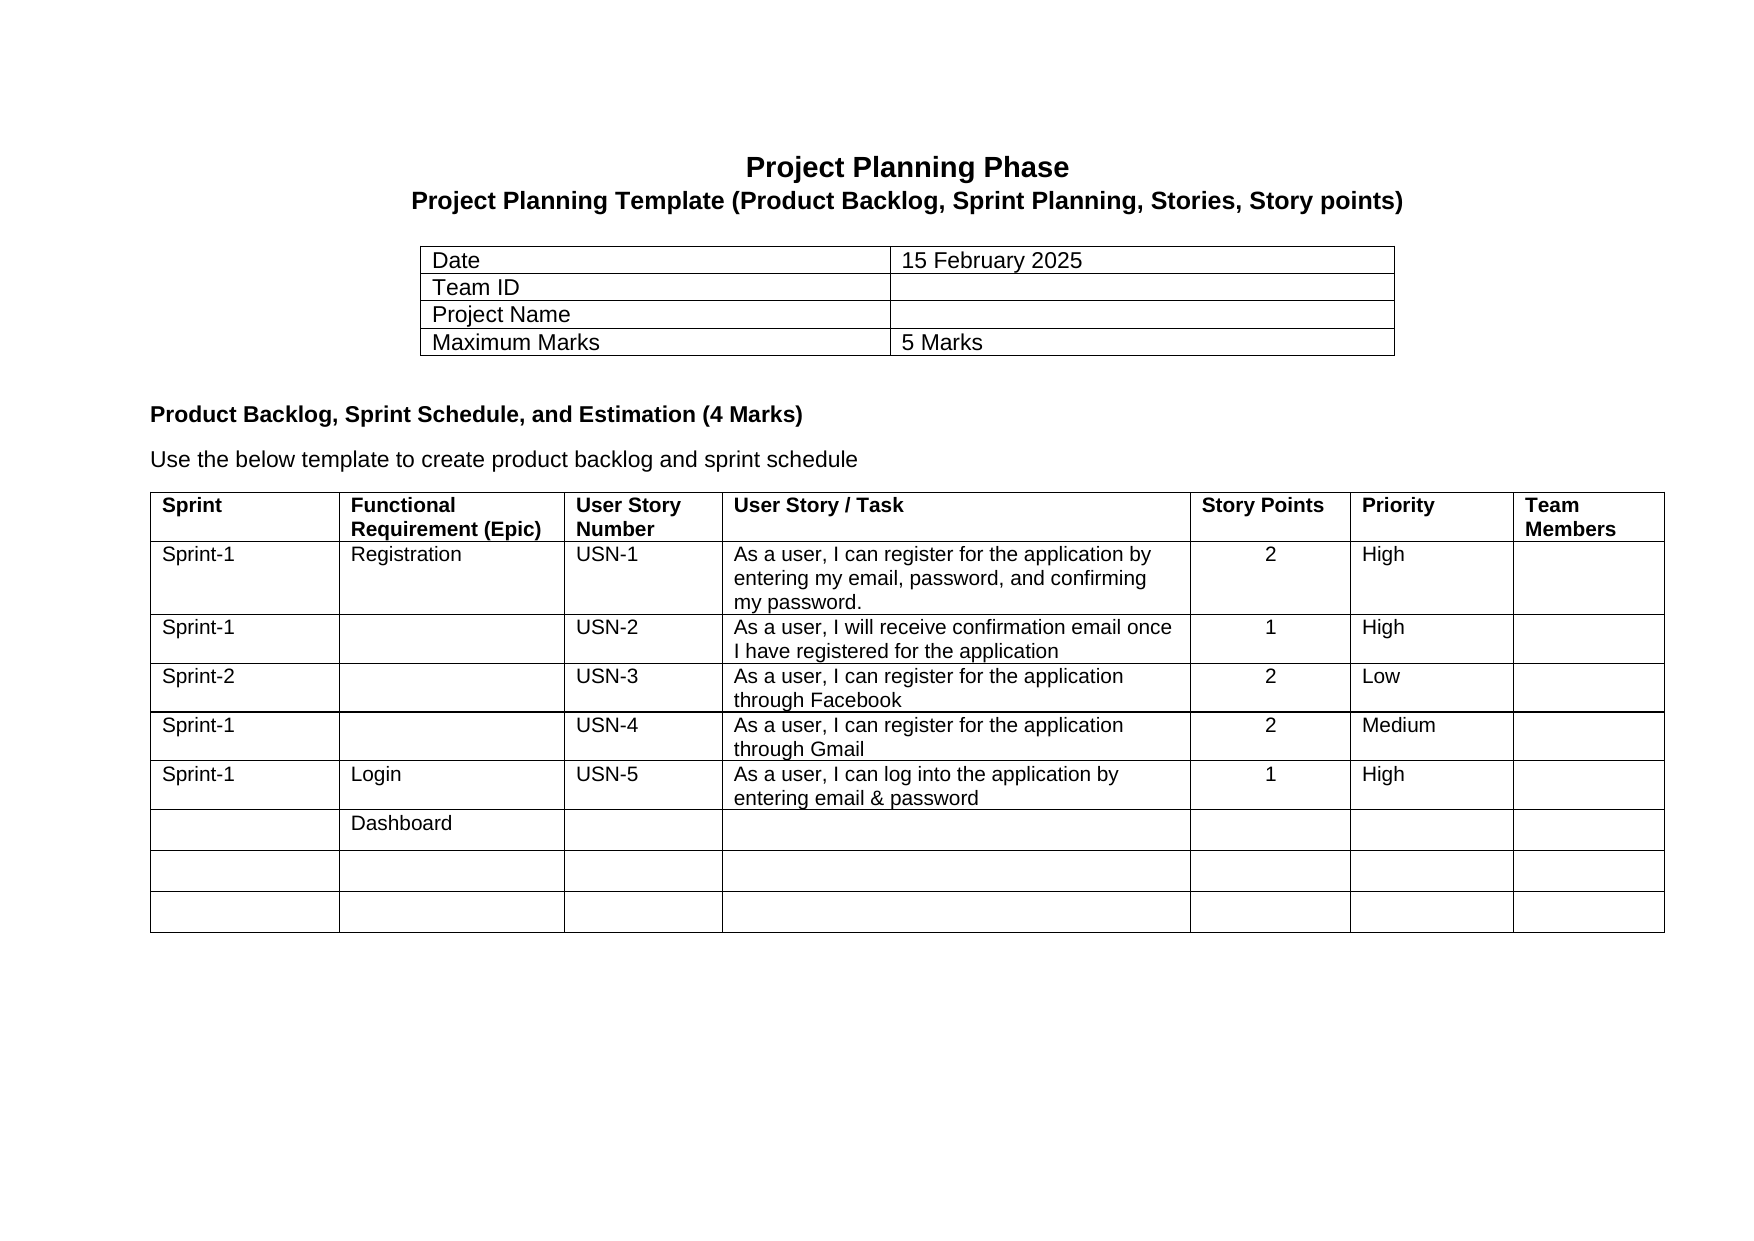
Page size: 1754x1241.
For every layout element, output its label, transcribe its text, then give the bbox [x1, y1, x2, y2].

table_cell Registration [340, 542, 564, 613]
table_header User Story / Task [723, 493, 1190, 541]
table_cell [151, 851, 339, 891]
table_cell [151, 892, 339, 932]
table_cell [565, 810, 722, 850]
table_cell 2 [1191, 542, 1350, 613]
table_header 15 February 2025 [891, 247, 1394, 273]
table_cell Dashboard [340, 810, 564, 850]
table_header User Story Number [565, 493, 722, 541]
table_cell Team ID [421, 274, 890, 300]
table_cell [1191, 851, 1350, 891]
table_cell [1191, 810, 1350, 850]
table_header Sprint [151, 493, 339, 541]
table_cell USN-3 [565, 664, 722, 711]
table_cell As a user, I will receive confirmation email once I have registered for the application [723, 615, 1190, 662]
table_cell 1 [1191, 761, 1350, 809]
table_cell [1514, 664, 1664, 711]
table_header Priority [1351, 493, 1513, 541]
table_cell [565, 851, 722, 891]
table_cell Sprint-1 [151, 761, 339, 809]
table_cell 2 [1191, 664, 1350, 711]
table_cell USN-1 [565, 542, 722, 613]
table_cell [340, 664, 564, 711]
table_cell USN-2 [565, 615, 722, 662]
table_header Functional Requirement (Epic) [340, 493, 564, 541]
table_cell 1 [1191, 615, 1350, 662]
table_cell [340, 615, 564, 662]
table_cell [565, 892, 722, 932]
table_cell [723, 892, 1190, 932]
table_cell USN-4 [565, 713, 722, 760]
table_cell As a user, I can register for the application through Facebook [723, 664, 1190, 711]
table_cell High [1351, 761, 1513, 809]
text Use the below template to create product backlog and sprint schedule [150, 446, 1665, 473]
table_cell [340, 892, 564, 932]
table_cell As a user, I can register for the application by entering my email, password, and confirming my password. [723, 542, 1190, 613]
table_cell [891, 274, 1394, 300]
text Project Planning Phase [150, 150, 1665, 183]
table_header Team Members [1514, 493, 1664, 541]
table_cell Maximum Marks [421, 329, 890, 355]
table_cell [1514, 810, 1664, 850]
table_cell [340, 851, 564, 891]
text Project Planning Template (Product Backlog, Sprint Planning, Stories, Story points) [150, 186, 1665, 215]
table_cell [1351, 892, 1513, 932]
table_cell USN-5 [565, 761, 722, 809]
table_cell [1351, 851, 1513, 891]
table_cell [151, 810, 339, 850]
table_cell As a user, I can register for the application through Gmail [723, 713, 1190, 760]
table_cell Project Name [421, 301, 890, 328]
table_cell [1514, 713, 1664, 760]
table_cell [891, 301, 1394, 328]
table_cell [1351, 810, 1513, 850]
table_header Date [421, 247, 890, 273]
table_cell [723, 810, 1190, 850]
text Product Backlog, Sprint Schedule, and Estimation (4 Marks) [150, 401, 1665, 428]
table_cell 5 Marks [891, 329, 1394, 355]
table_cell [723, 851, 1190, 891]
table_cell Sprint-1 [151, 713, 339, 760]
table_cell [1514, 761, 1664, 809]
table_cell High [1351, 615, 1513, 662]
table_cell Sprint-1 [151, 615, 339, 662]
table_cell Sprint-1 [151, 542, 339, 613]
table_cell 2 [1191, 713, 1350, 760]
table_cell Login [340, 761, 564, 809]
table_cell [1514, 542, 1664, 613]
table_cell High [1351, 542, 1513, 613]
table_cell [340, 713, 564, 760]
table_header Story Points [1191, 493, 1350, 541]
table_cell Medium [1351, 713, 1513, 760]
table_cell Low [1351, 664, 1513, 711]
table_cell [1191, 892, 1350, 932]
table_cell [1514, 851, 1664, 891]
table_cell [1514, 615, 1664, 662]
table_cell As a user, I can log into the application by entering email & password [723, 761, 1190, 809]
table_cell Sprint-2 [151, 664, 339, 711]
table_cell [1514, 892, 1664, 932]
